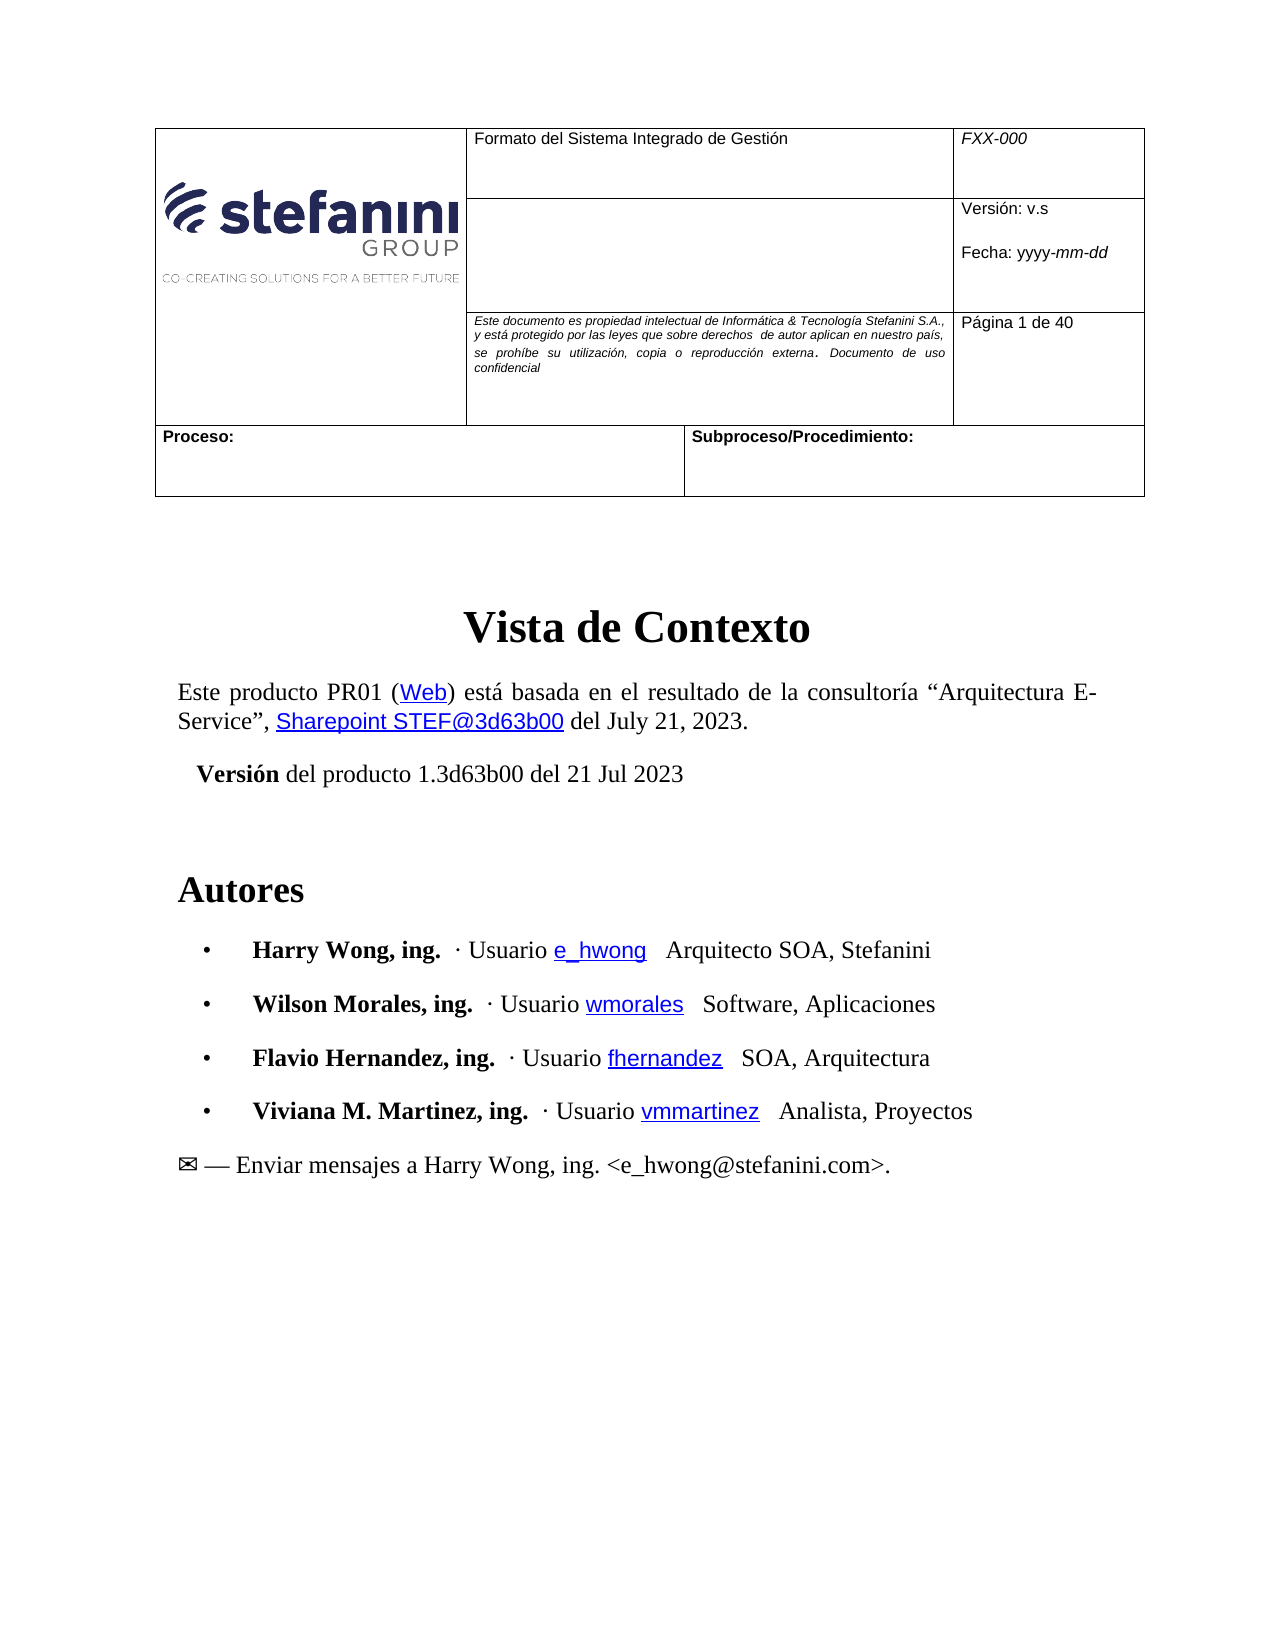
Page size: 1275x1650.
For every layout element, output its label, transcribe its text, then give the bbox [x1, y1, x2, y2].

list Flavio Hernandez, ing. · Usuario fhernandez SOA, Arquitectura [202, 1043, 1098, 1071]
list Wilson Morales, ing. · Usuario wmorales Software, Aplicaciones [202, 989, 1098, 1018]
list Viviana M. Martinez, ing. · Usuario vmmartinez Analista, Proyectos [202, 1096, 1098, 1125]
subtitle Autores [177, 867, 1098, 910]
picture [162, 182, 460, 286]
title Vista de Contexto [177, 599, 1098, 652]
text Este producto PR01 (Web) está basada en el resultado de la consultoría “Arquitectura E-Service”, Sharepoint STEF@3d63b00 del July 21, 2023. [177, 677, 1098, 734]
text Versión del producto 1.3d63b00 del 21 Jul 2023 [177, 759, 1098, 788]
text ✉ — Enviar mensajes a Harry Wong, ing. <e_hwong@stefanini.com>. [177, 1150, 1098, 1179]
list Harry Wong, ing. · Usuario e_hwong Arquitecto SOA, Stefanini [202, 935, 1098, 964]
